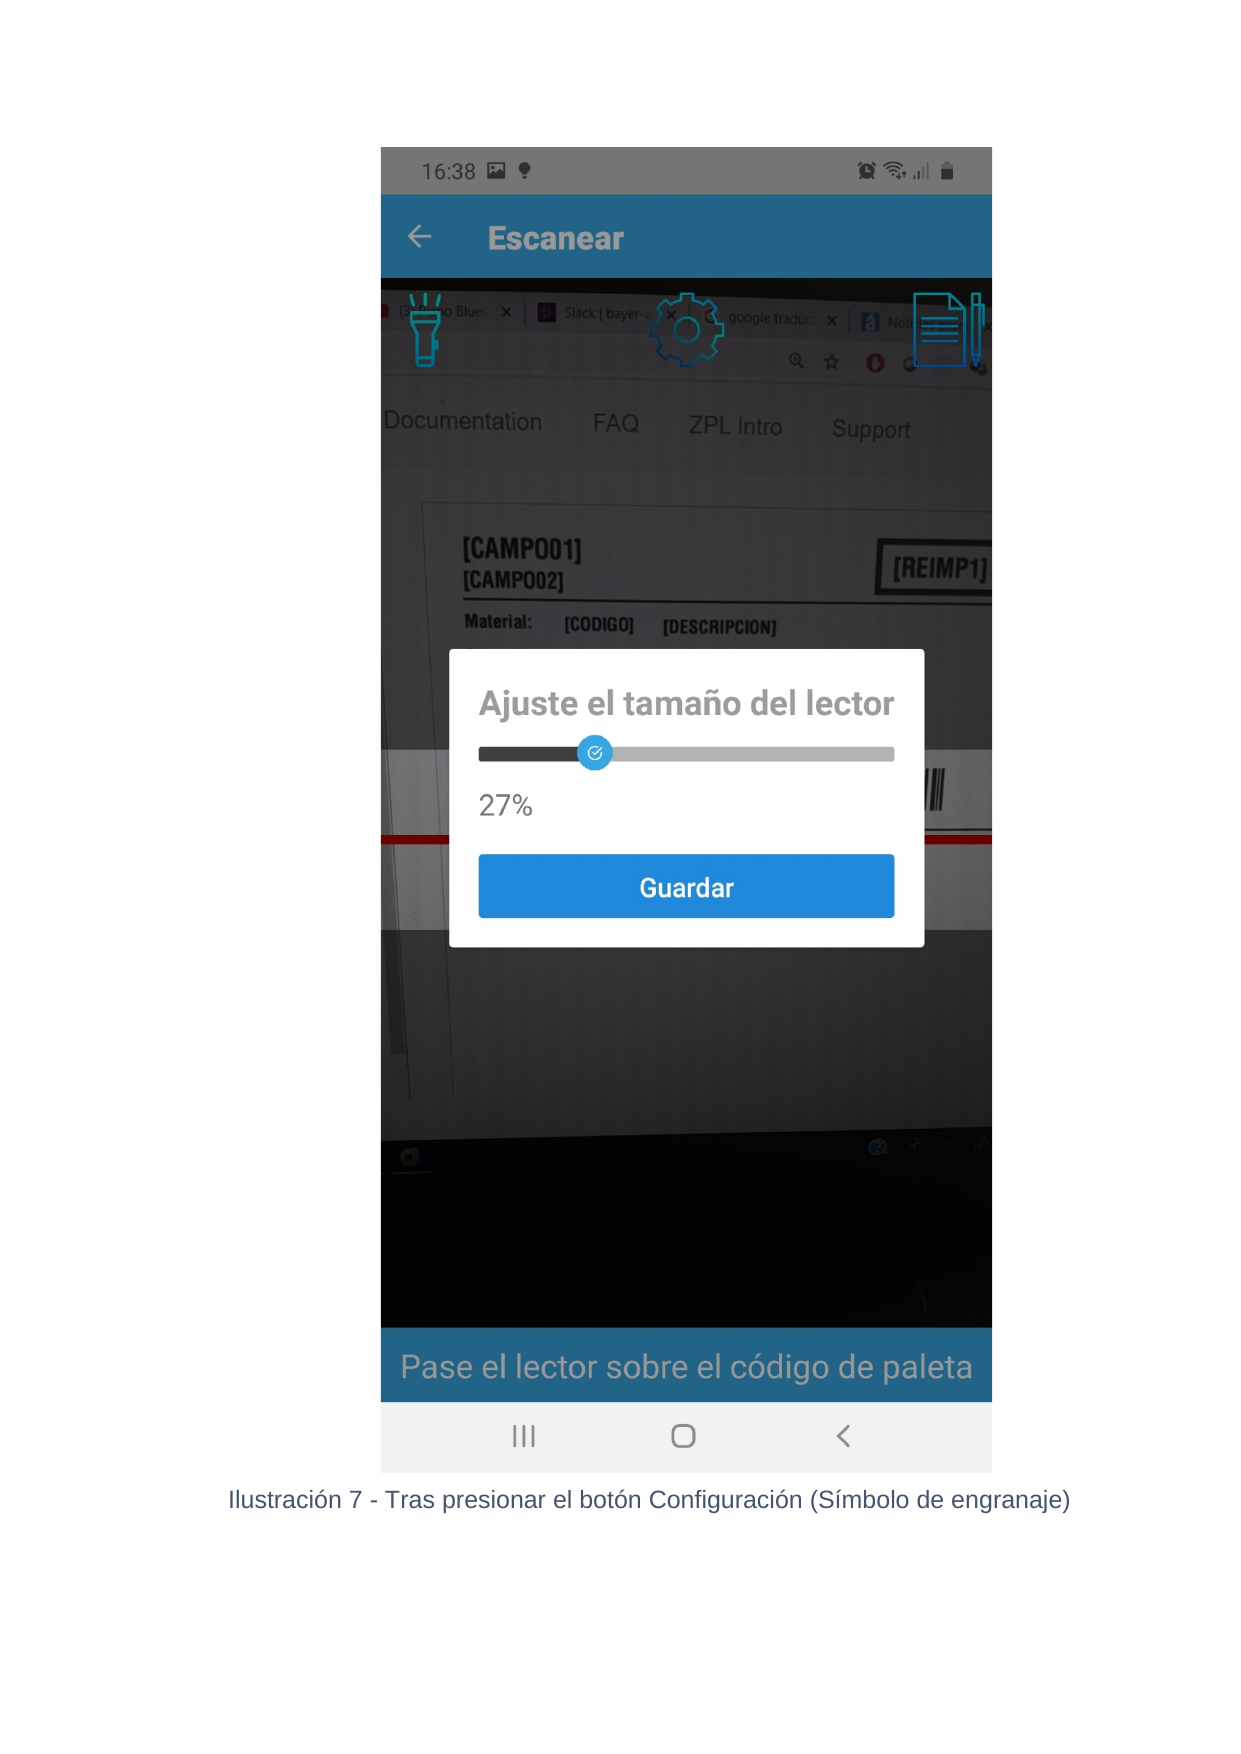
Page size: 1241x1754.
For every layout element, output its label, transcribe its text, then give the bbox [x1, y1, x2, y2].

picture [380, 147, 993, 1473]
text Ilustración 7 - Tras presionar el botón Configuración (Símbolo de engranaje) [89, 1485, 1152, 1514]
